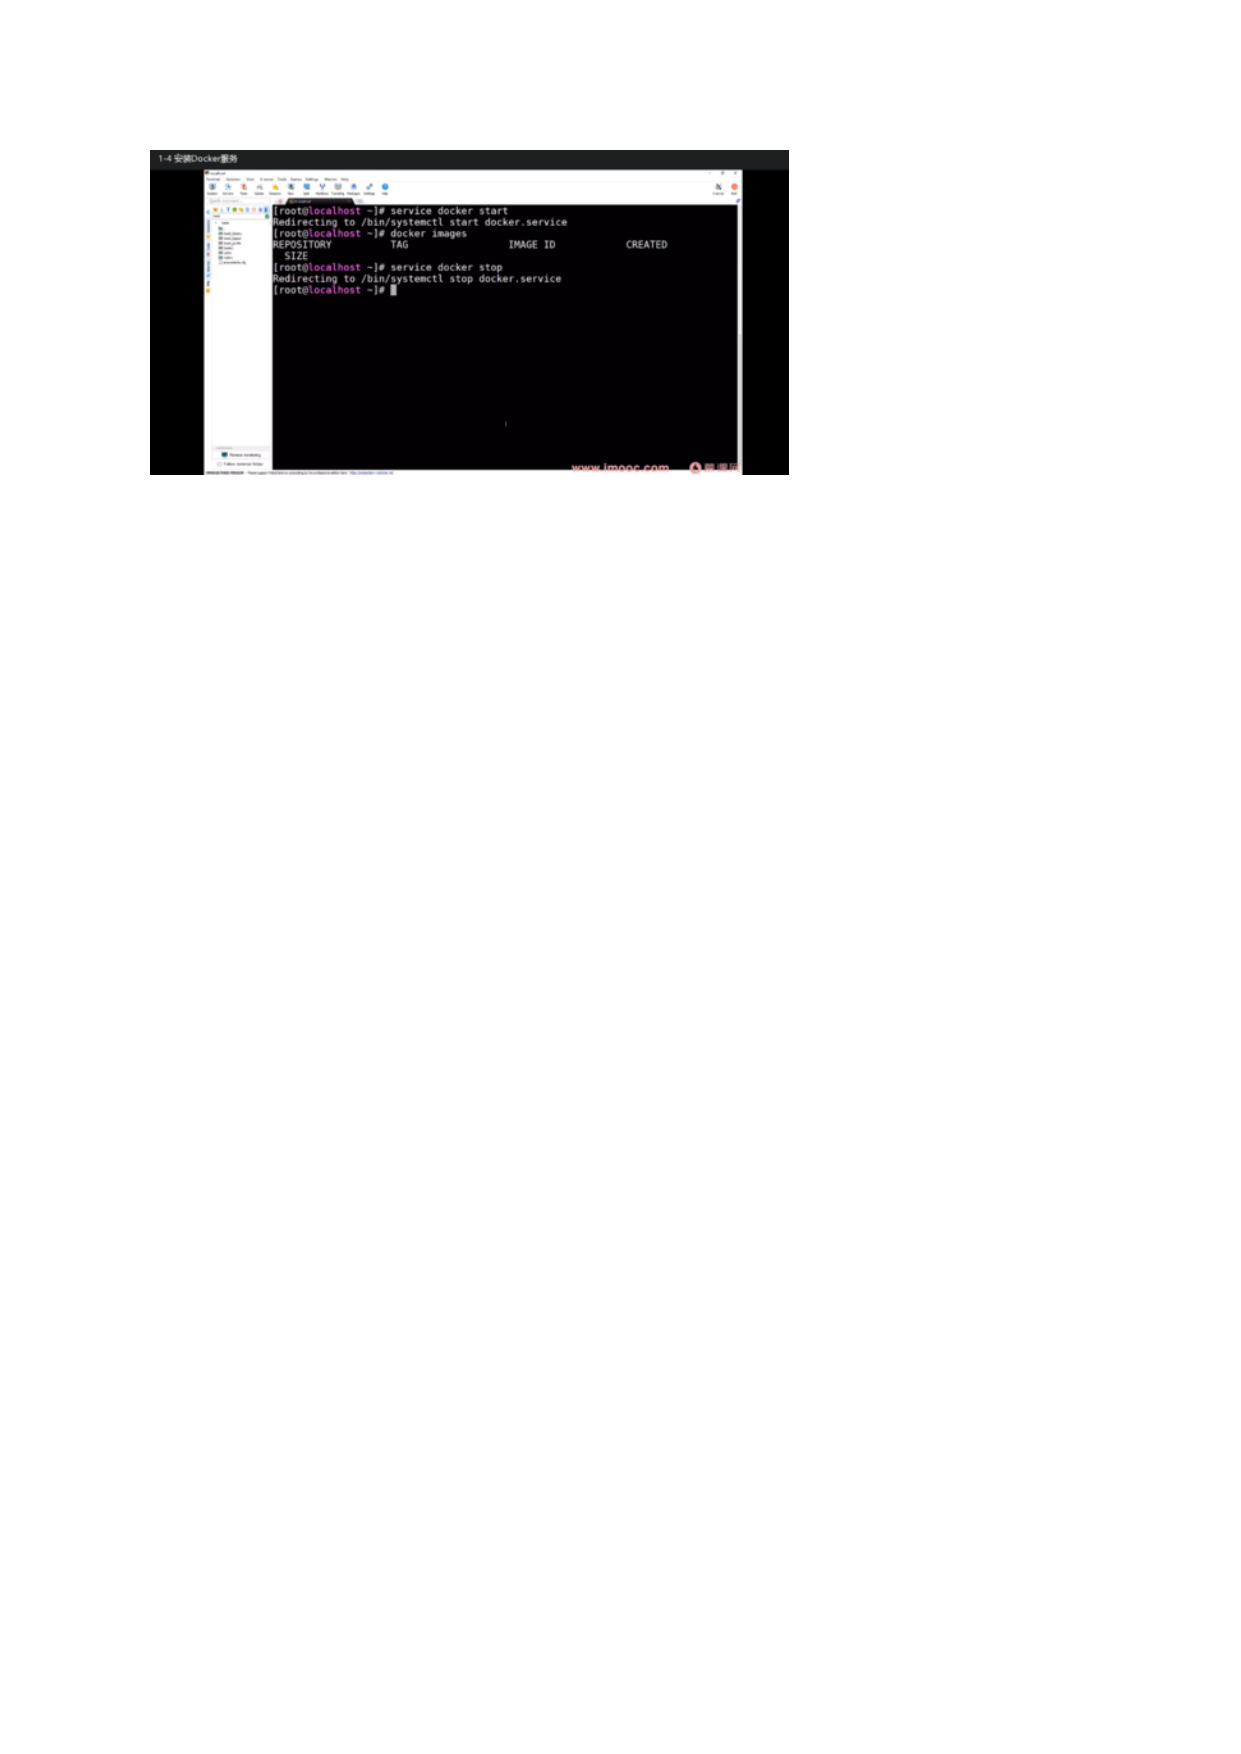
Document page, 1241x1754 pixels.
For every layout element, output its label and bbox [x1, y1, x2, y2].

picture [150, 150, 789, 475]
